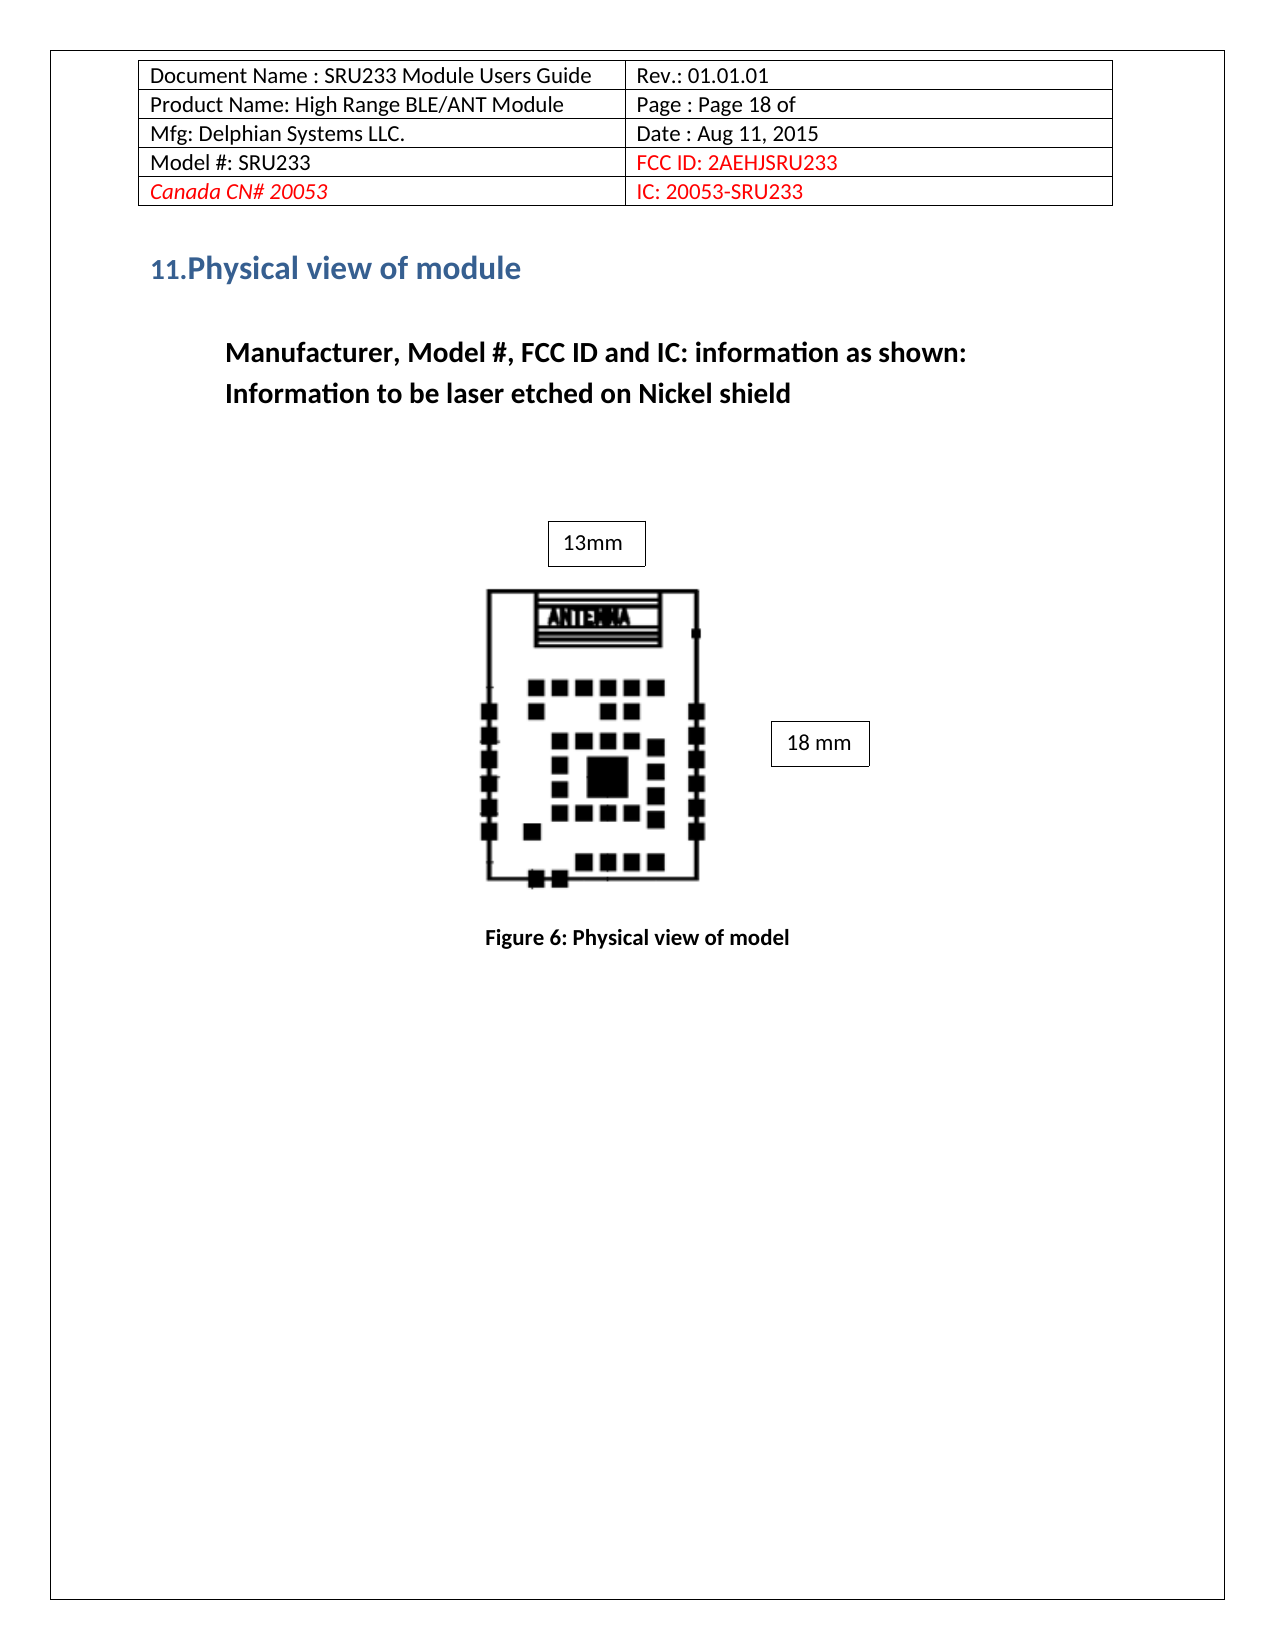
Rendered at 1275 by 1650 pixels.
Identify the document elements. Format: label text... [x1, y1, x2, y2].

subtitle Physical view of module [150, 247, 1125, 288]
picture [469, 580, 734, 899]
list Information to be laser etched on Nickel shield [225, 376, 1125, 411]
list Manufacturer, Model #, FCC ID and IC: information as shown: [225, 334, 1125, 370]
